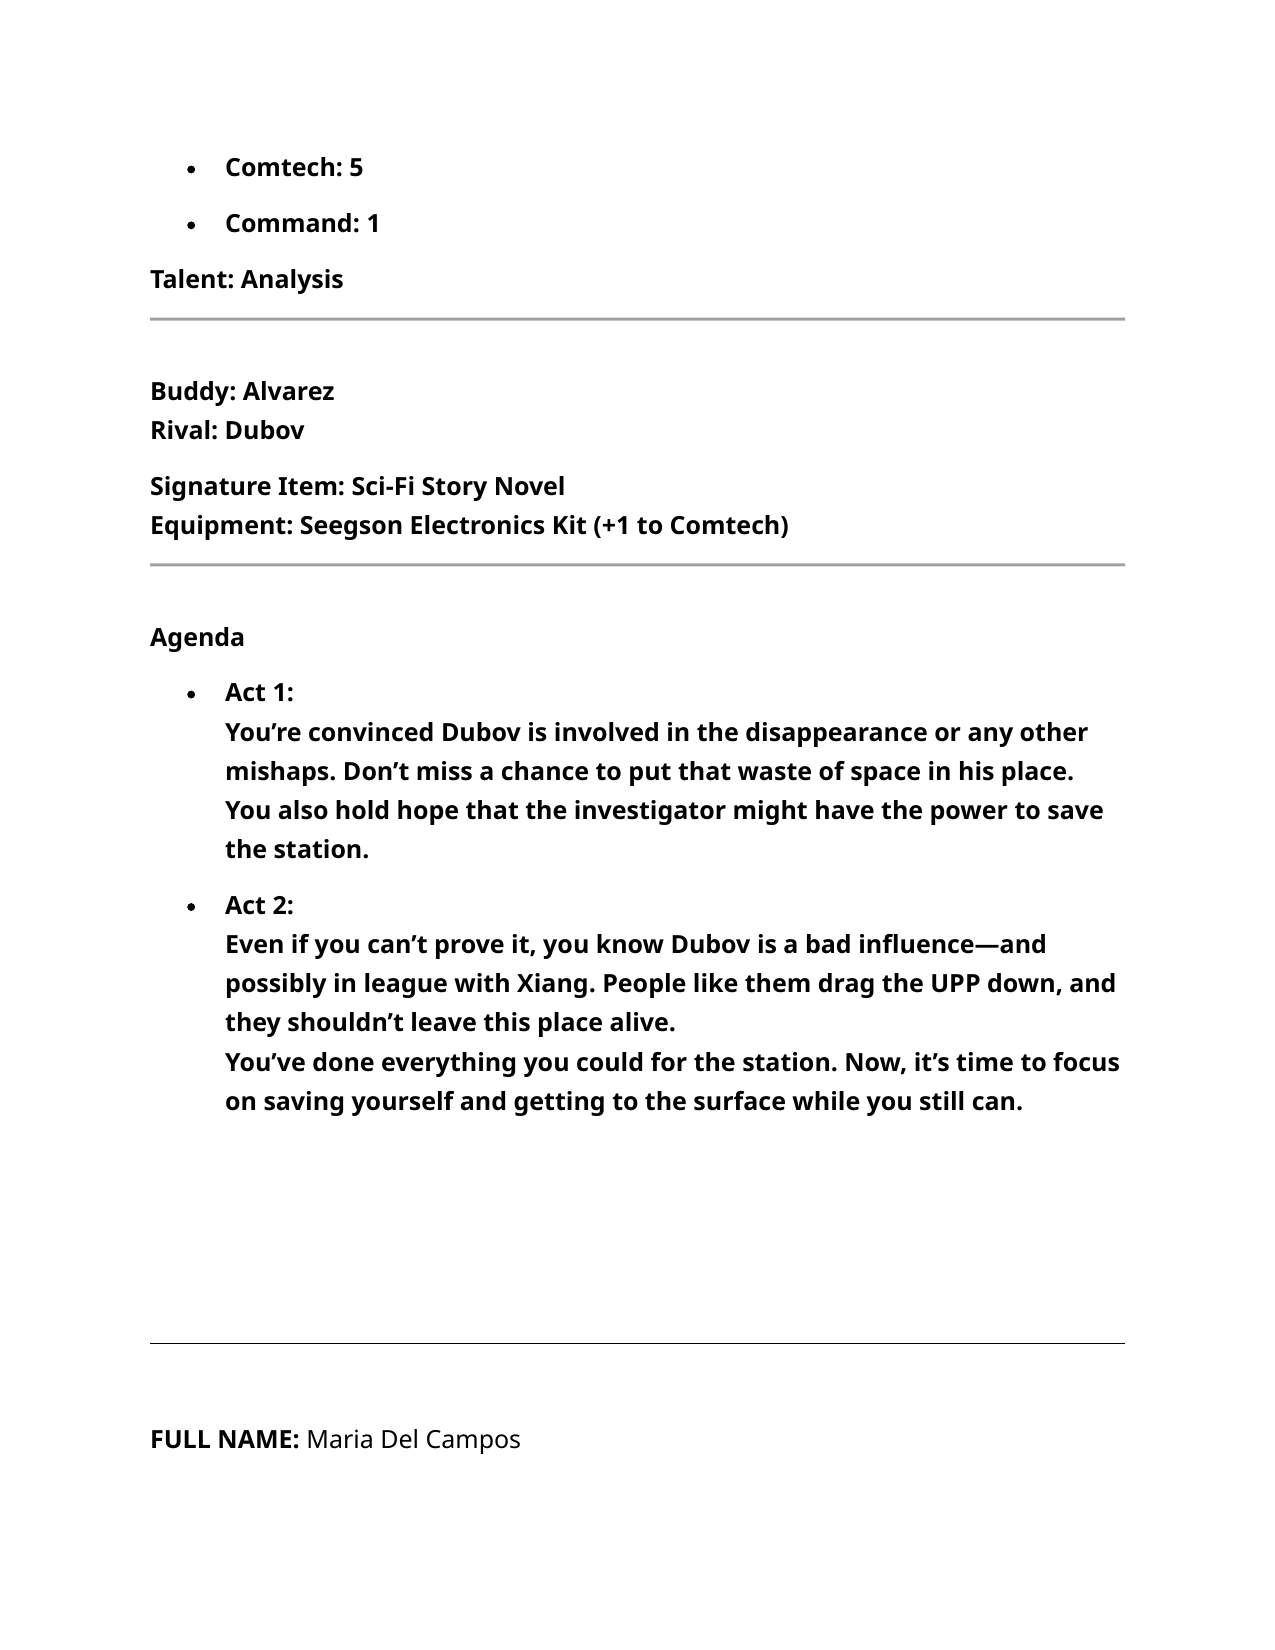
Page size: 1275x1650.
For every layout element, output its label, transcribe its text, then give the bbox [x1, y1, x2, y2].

list Comtech: 5 [187, 150, 1125, 184]
text Buddy: Alvarez Rival: Dubov [150, 373, 1125, 447]
list Act 1: You’re convinced Dubov is involved in the disappearance or any other mishaps. Don’t miss a chance to put that waste of space in his place. You also hold hope that the investigator might have the power to save the station. [187, 675, 1125, 866]
list Command: 1 [187, 206, 1125, 240]
text Signature Item: Sci-Fi Story Novel Equipment: Seegson Electronics Kit (+1 to Comtech) [150, 468, 1125, 542]
text Agenda [150, 619, 1125, 653]
list Act 2: Even if you can’t prove it, you know Dubov is a bad influence—and possibly in league with Xiang. People like them drag the UPP down, and they shouldn’t leave this place alive. You’ve done everything you could for the station. Now, it’s time to focus on saving yourself and getting to the surface while you still can. [187, 887, 1125, 1117]
text Talent: Analysis [150, 262, 1125, 296]
text FULL NAME: Maria Del Campos [150, 1422, 1125, 1456]
